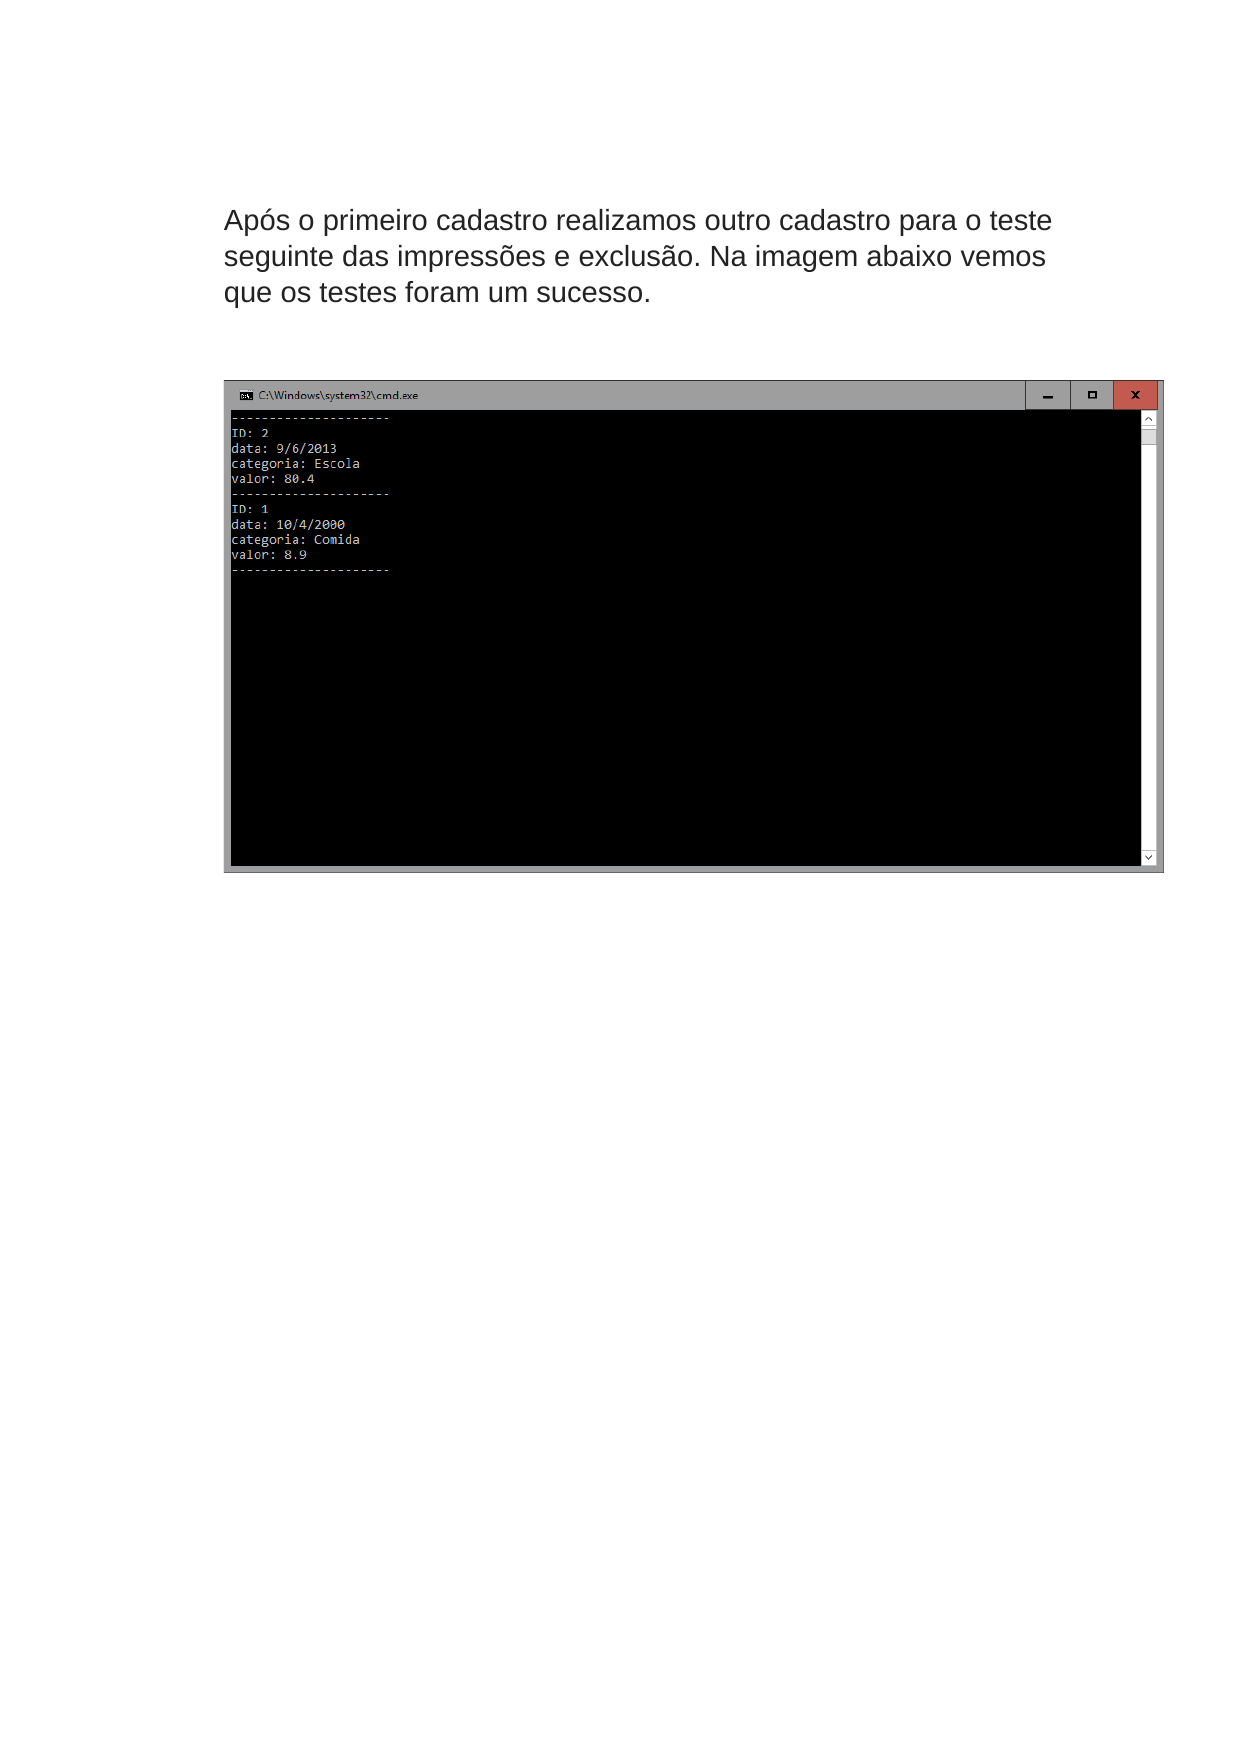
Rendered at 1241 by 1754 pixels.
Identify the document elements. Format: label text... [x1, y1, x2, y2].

picture [223, 380, 1164, 873]
text Após o primeiro cadastro realizamos outro cadastro para o teste seguinte das impressões e exclusão. Na imagem abaixo vemos que os testes foram um sucesso. [224, 203, 1090, 309]
